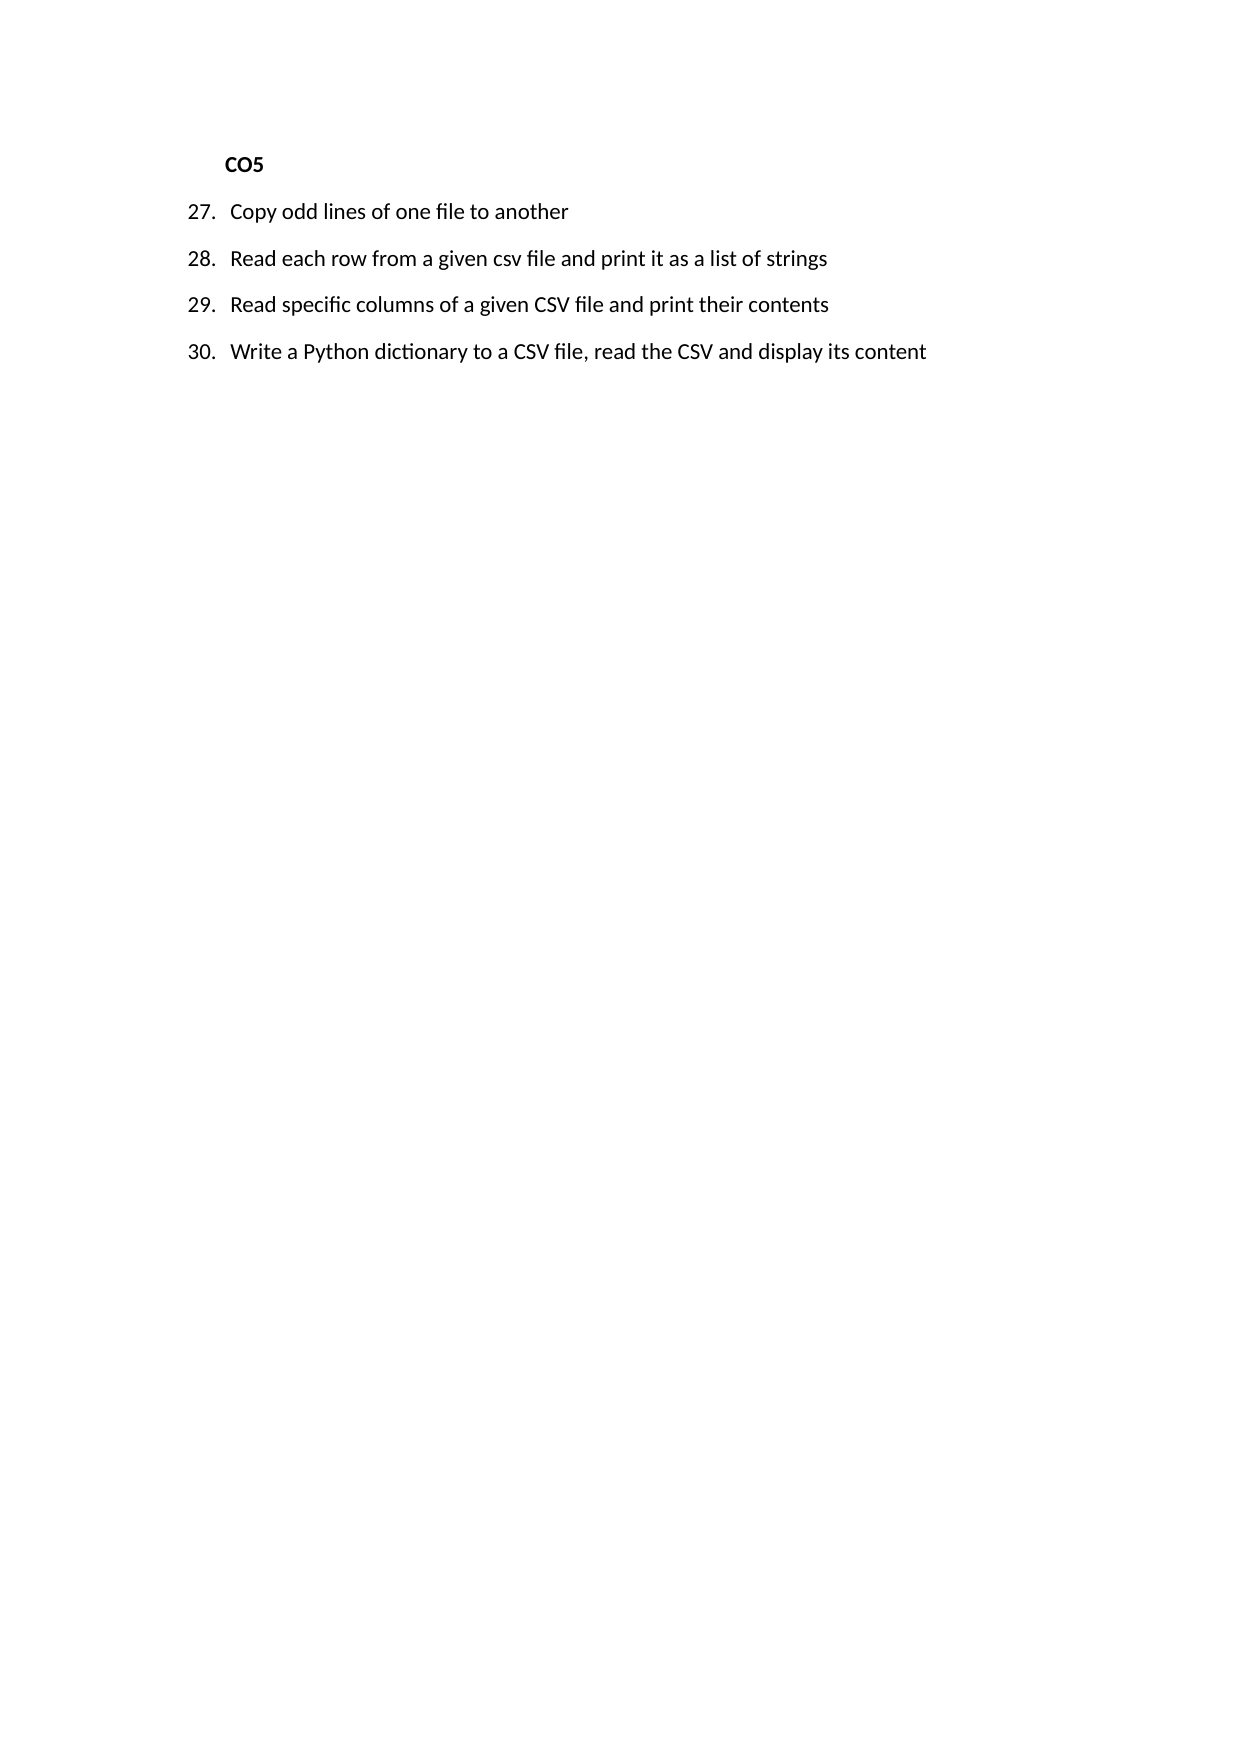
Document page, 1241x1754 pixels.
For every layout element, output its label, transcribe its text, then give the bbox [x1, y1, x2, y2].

list CO5 [225, 150, 1090, 178]
list Write a Python dictionary to a CSV file, read the CSV and display its content [187, 337, 1090, 366]
list Read each row from a given csv file and print it as a list of strings [187, 244, 1090, 272]
list Copy odd lines of one file to another [187, 197, 1090, 225]
list Read specific columns of a given CSV file and print their contents [187, 291, 1090, 319]
